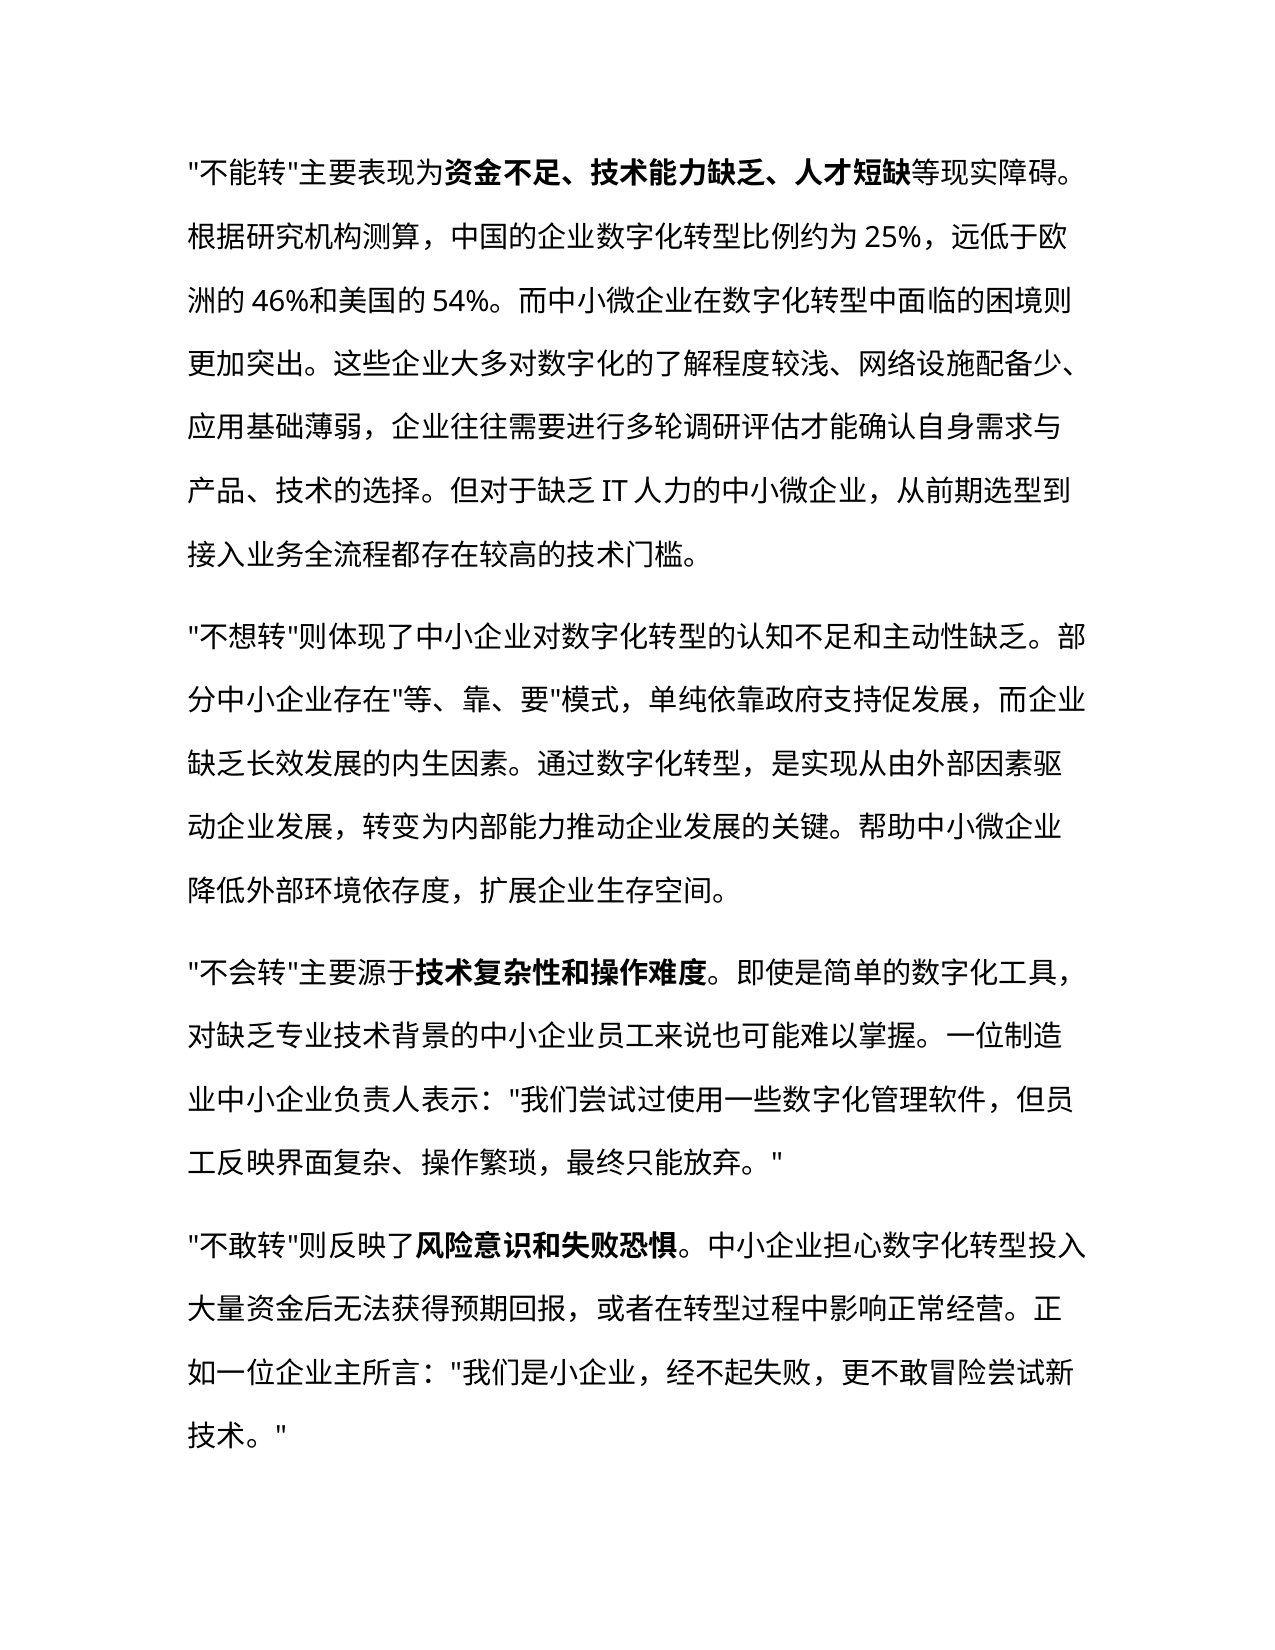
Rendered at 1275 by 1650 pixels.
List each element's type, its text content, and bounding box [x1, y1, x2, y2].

text "不能转"主要表现为资金不足、技术能力缺乏、人才短缺等现实障碍。根据研究机构测算，中国的企业数字化转型比例约为25%，远低于欧洲的46%和美国的54%。而中小微企业在数字化转型中面临的困境则更加突出。这些企业大多对数字化的了解程度较浅、网络设施配备少、应用基础薄弱，企业往往需要进行多轮调研评估才能确认自身需求与产品、技术的选择。但对于缺乏IT人力的中小微企业，从前期选型到接入业务全流程都存在较高的技术门槛。 [187, 150, 1087, 573]
text "不会转"主要源于技术复杂性和操作难度。即使是简单的数字化工具，对缺乏专业技术背景的中小企业员工来说也可能难以掌握。一位制造业中小企业负责人表示："我们尝试过使用一些数字化管理软件，但员工反映界面复杂、操作繁琐，最终只能放弃。" [187, 949, 1087, 1182]
text "不想转"则体现了中小企业对数字化转型的认知不足和主动性缺乏。部分中小企业存在"等、靠、要"模式，单纯依靠政府支持促发展，而企业缺乏长效发展的内生因素。通过数字化转型，是实现从由外部因素驱动企业发展，转变为内部能力推动企业发展的关键。帮助中小微企业降低外部环境依存度，扩展企业生存空间。 [187, 613, 1087, 909]
text "不敢转"则反映了风险意识和失败恐惧。中小企业担心数字化转型投入大量资金后无法获得预期回报，或者在转型过程中影响正常经营。正如一位企业主所言："我们是小企业，经不起失败，更不敢冒险尝试新技术。" [187, 1222, 1087, 1455]
